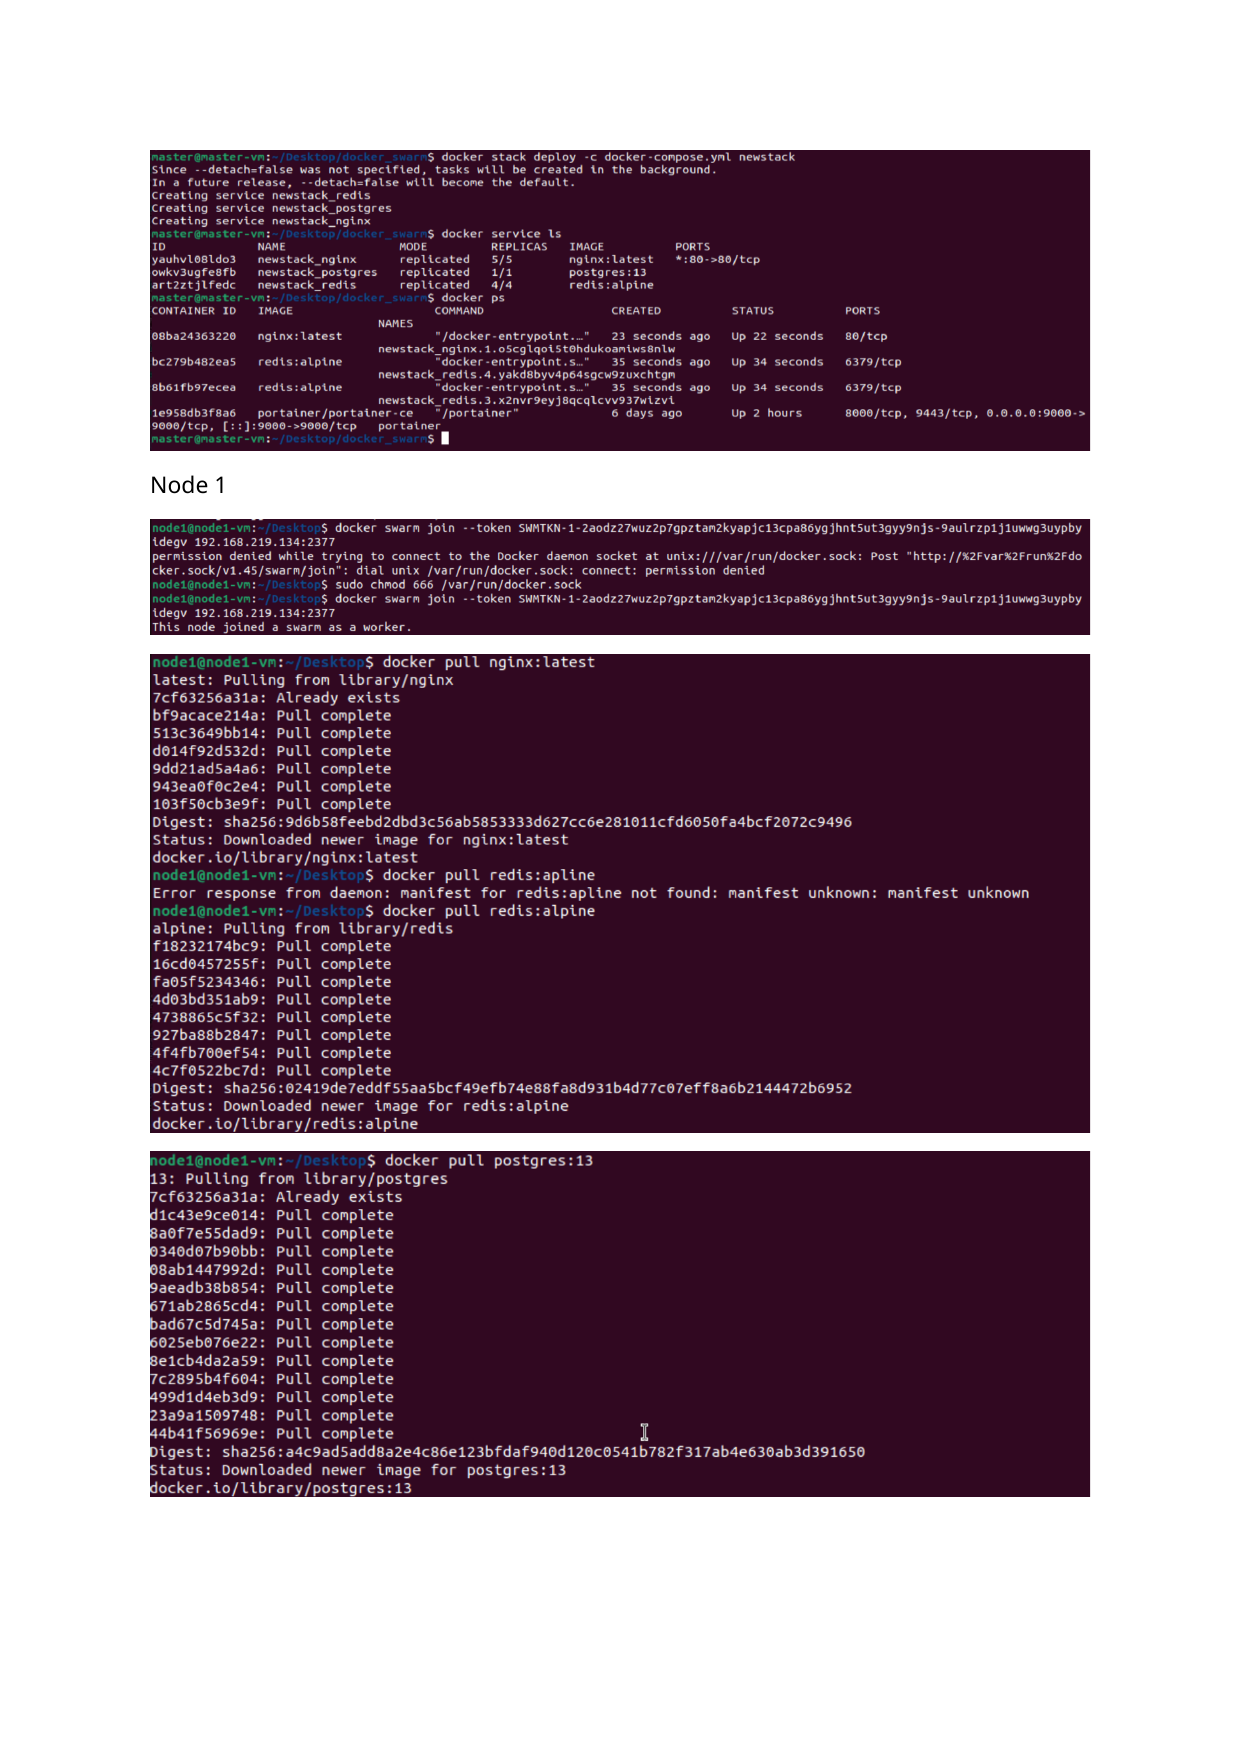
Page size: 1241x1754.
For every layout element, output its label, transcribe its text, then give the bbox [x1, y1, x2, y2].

picture [150, 654, 1091, 1133]
picture [150, 519, 1091, 635]
picture [150, 150, 1091, 451]
picture [150, 1151, 1091, 1497]
text Node 1 [150, 469, 1090, 501]
